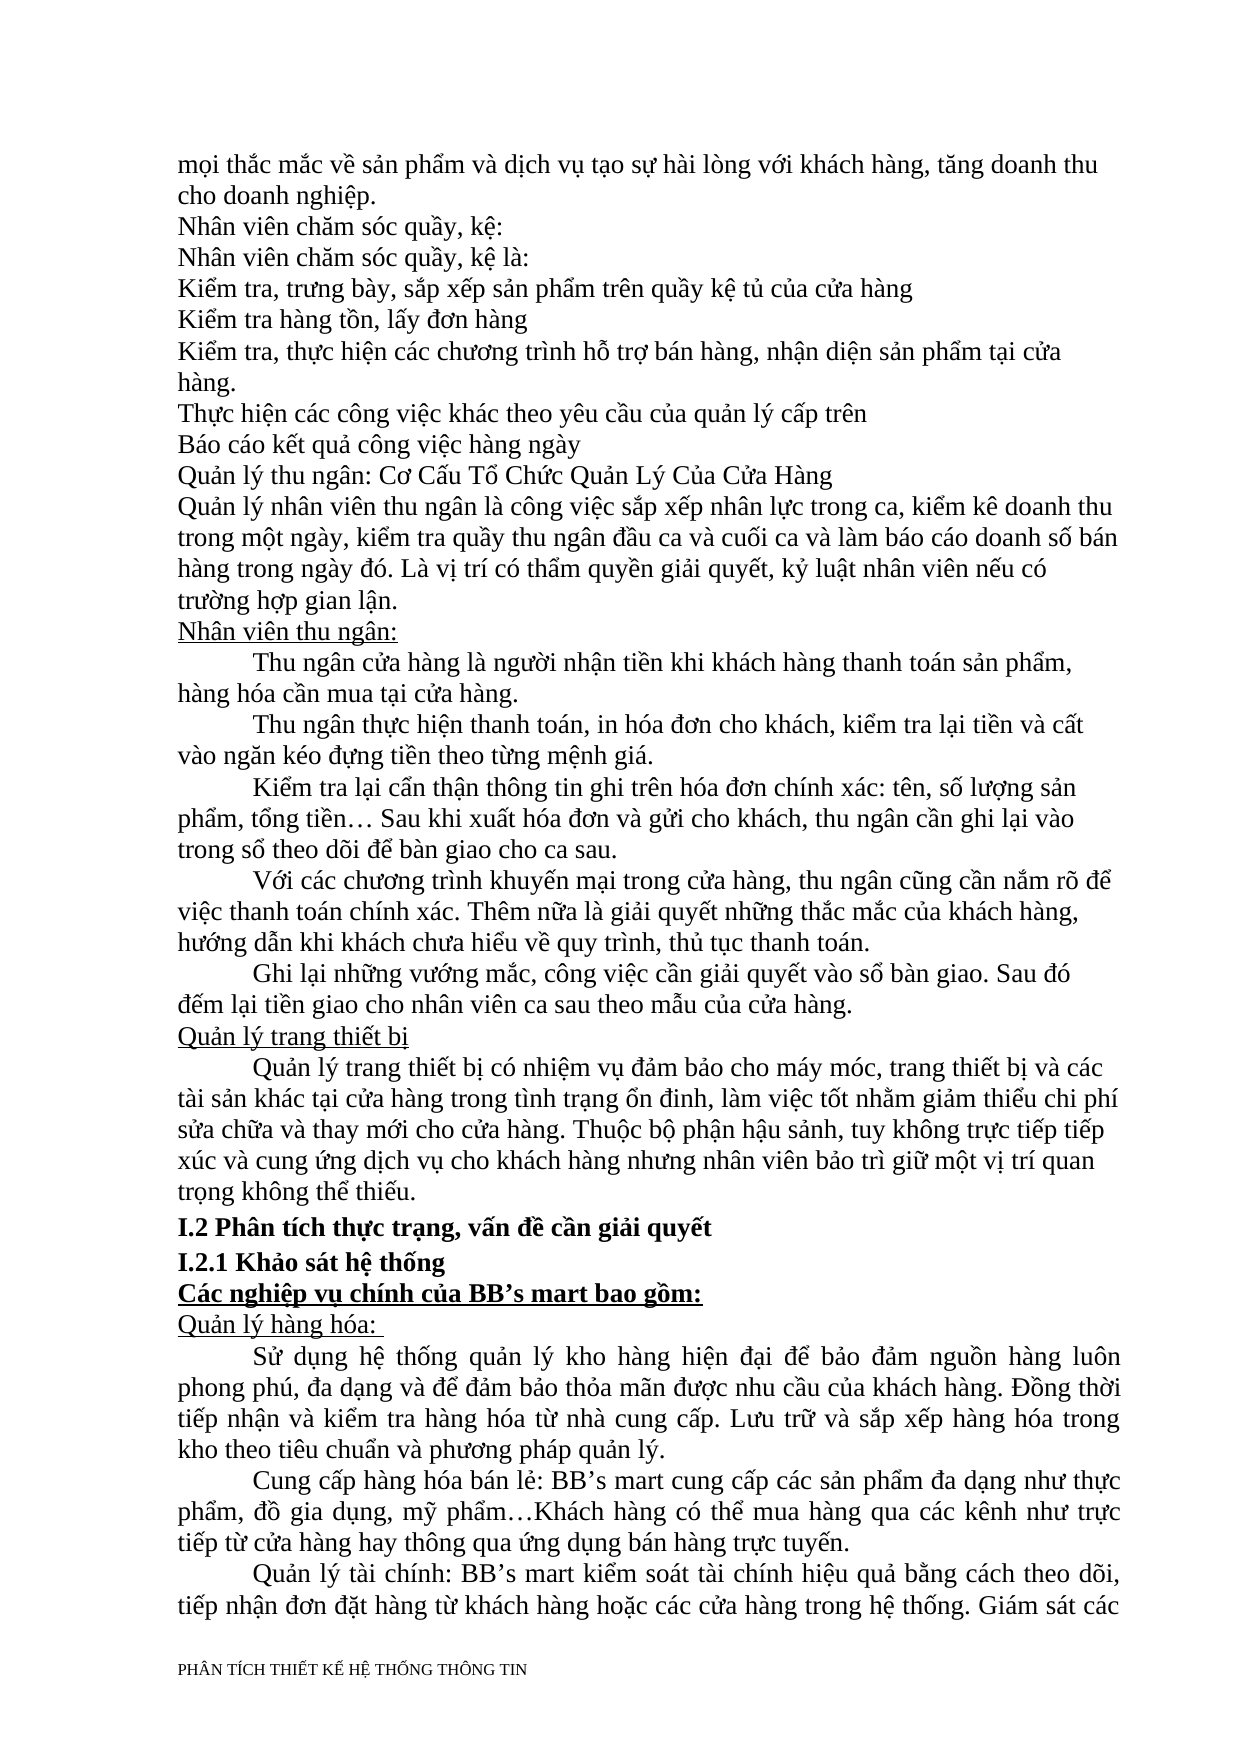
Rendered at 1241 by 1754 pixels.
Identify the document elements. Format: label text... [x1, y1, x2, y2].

text Quản lý nhân viên thu ngân là công việc sắp xếp nhân lực trong ca, kiểm kê doanh thu trong một ngày, kiểm tra quầy thu ngân đầu ca và cuối ca và làm báo cáo doanh số bán hàng trong ngày đó. Là vị trí có thẩm quyền giải quyết, kỷ luật nhân viên nếu có trường hợp gian lận. [177, 490, 1122, 615]
text Quản lý trang thiết bị [177, 1020, 1122, 1051]
subtitle I.2 Phân tích thực trạng, vấn đề cần giải quyết [177, 1211, 1122, 1242]
text Thu ngân cửa hàng là người nhận tiền khi khách hàng thanh toán sản phẩm, hàng hóa cần mua tại cửa hàng. [177, 646, 1122, 708]
text Kiểm tra, thực hiện các chương trình hỗ trợ bán hàng, nhận diện sản phẩm tại cửa hàng. [177, 334, 1122, 397]
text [177, 148, 1122, 210]
text Sử dụng hệ thống quản lý kho hàng hiện đại để bảo đảm nguồn hàng luôn phong phú, đa dạng và để đảm bảo thỏa mãn được nhu cầu của khách hàng. Đồng thời tiếp nhận và kiểm tra hàng hóa từ nhà cung cấp. Lưu trữ và sắp xếp hàng hóa trong kho theo tiêu chuẩn và phương pháp quản lý. [177, 1339, 1122, 1464]
text Báo cáo kết quả công việc hàng ngày [177, 428, 1122, 459]
text Quản lý trang thiết bị có nhiệm vụ đảm bảo cho máy móc, trang thiết bị và các tài sản khác tại cửa hàng trong tình trạng ổn đinh, làm việc tốt nhằm giảm thiểu chi phí sửa chữa và thay mới cho cửa hàng. Thuộc bộ phận hậu sảnh, tuy không trực tiếp tiếp xúc và cung ứng dịch vụ cho khách hàng nhưng nhân viên bảo trì giữ một vị trí quan trọng không thể thiếu. [177, 1051, 1122, 1207]
text Ghi lại những vướng mắc, công việc cần giải quyết vào sổ bàn giao. Sau đó đếm lại tiền giao cho nhân viên ca sau theo mẫu của cửa hàng. [177, 957, 1122, 1020]
subtitle I.2.1 Khảo sát hệ thống [177, 1246, 1122, 1277]
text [177, 1558, 1122, 1620]
text Quản lý thu ngân: Cơ Cấu Tổ Chức Quản Lý Của Cửa Hàng [177, 459, 1122, 490]
text Thu ngân thực hiện thanh toán, in hóa đơn cho khách, kiểm tra lại tiền và cất vào ngăn kéo đựng tiền theo từng mệnh giá. [177, 708, 1122, 771]
text Với các chương trình khuyến mại trong cửa hàng, thu ngân cũng cần nắm rõ để việc thanh toán chính xác. Thêm nữa là giải quyết những thắc mắc của khách hàng, hướng dẫn khi khách chưa hiểu về quy trình, thủ tục thanh toán. [177, 864, 1122, 957]
text Nhân viên chăm sóc quầy, kệ là: [177, 241, 1122, 272]
text Nhân viên thu ngân: [177, 615, 1122, 646]
text Cung cấp hàng hóa bán lẻ: BB’s mart cung cấp các sản phẩm đa dạng như thực phẩm, đồ gia dụng, mỹ phẩm…Khách hàng có thể mua hàng qua các kênh như trực tiếp từ cửa hàng hay thông qua ứng dụng bán hàng trực tuyến. [177, 1464, 1122, 1558]
text Quản lý hàng hóa: [177, 1308, 1122, 1339]
text Kiểm tra hàng tồn, lấy đơn hàng [177, 303, 1122, 334]
text Kiểm tra, trưng bày, sắp xếp sản phẩm trên quầy kệ tủ của cửa hàng [177, 272, 1122, 303]
text Kiểm tra lại cẩn thận thông tin ghi trên hóa đơn chính xác: tên, số lượng sản phẩm, tổng tiền… Sau khi xuất hóa đơn và gửi cho khách, thu ngân cần ghi lại vào trong sổ theo dõi để bàn giao cho ca sau. [177, 771, 1122, 864]
text Các nghiệp vụ chính của BB’s mart bao gồm: [177, 1277, 1122, 1308]
text Thực hiện các công việc khác theo yêu cầu của quản lý cấp trên [177, 397, 1122, 428]
text Nhân viên chăm sóc quầy, kệ: [177, 210, 1122, 241]
